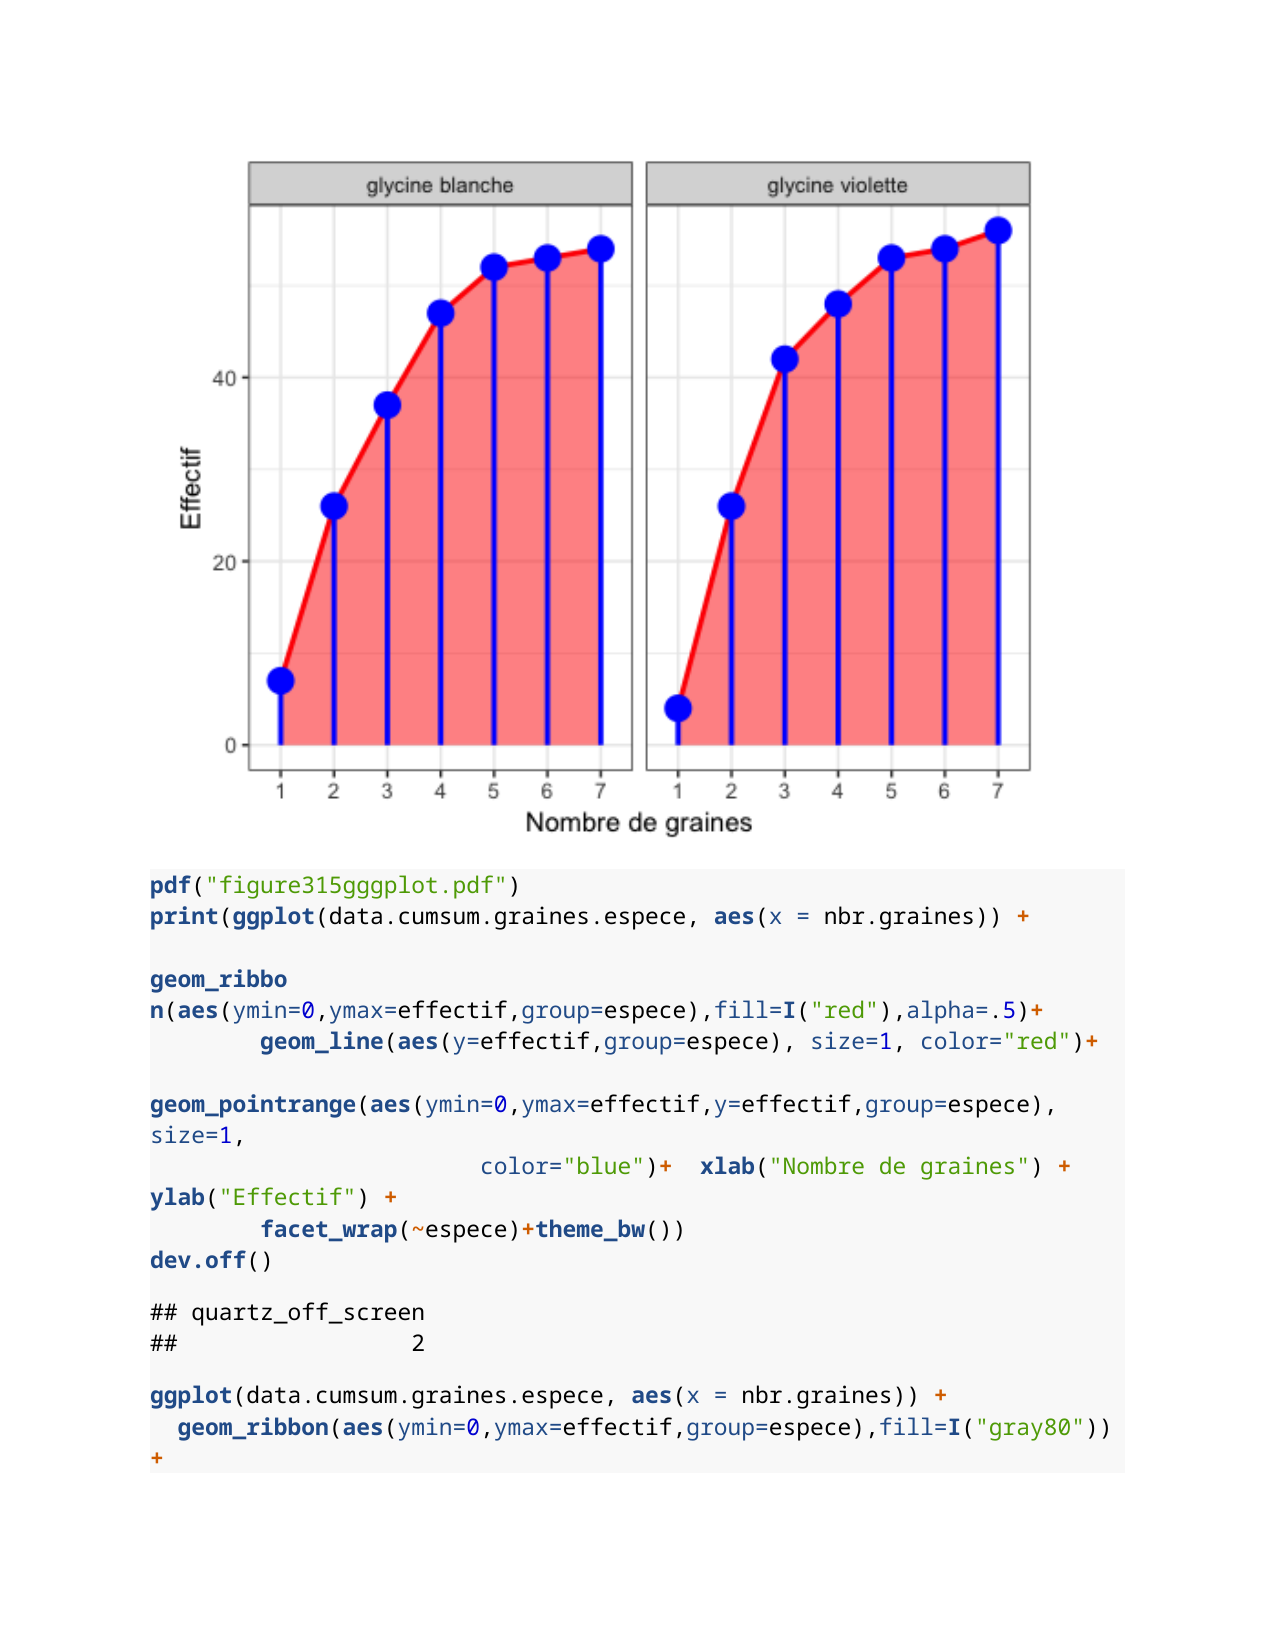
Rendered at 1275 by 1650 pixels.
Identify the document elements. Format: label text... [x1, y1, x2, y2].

text ## quartz_off_screen ## 2 [150, 1296, 1125, 1358]
picture [168, 150, 1044, 850]
text pdf("figure315gggplot.pdf") print(ggplot(data.cumsum.graines.espece, aes(x = nbr.graines)) + geom_ribbon(aes(ymin=0,ymax=effectif,group=espece),fill=I("red"),alpha=.5)+ geom_line(aes(y=effectif,group=espece), size=1, color="red")+ geom_pointrange(aes(ymin=0,ymax=effectif,y=effectif,group=espece), size=1, color="blue")+ xlab("Nombre de graines") + ylab("Effectif") + facet_wrap(~espece)+theme_bw()) dev.off() [150, 869, 1125, 1275]
